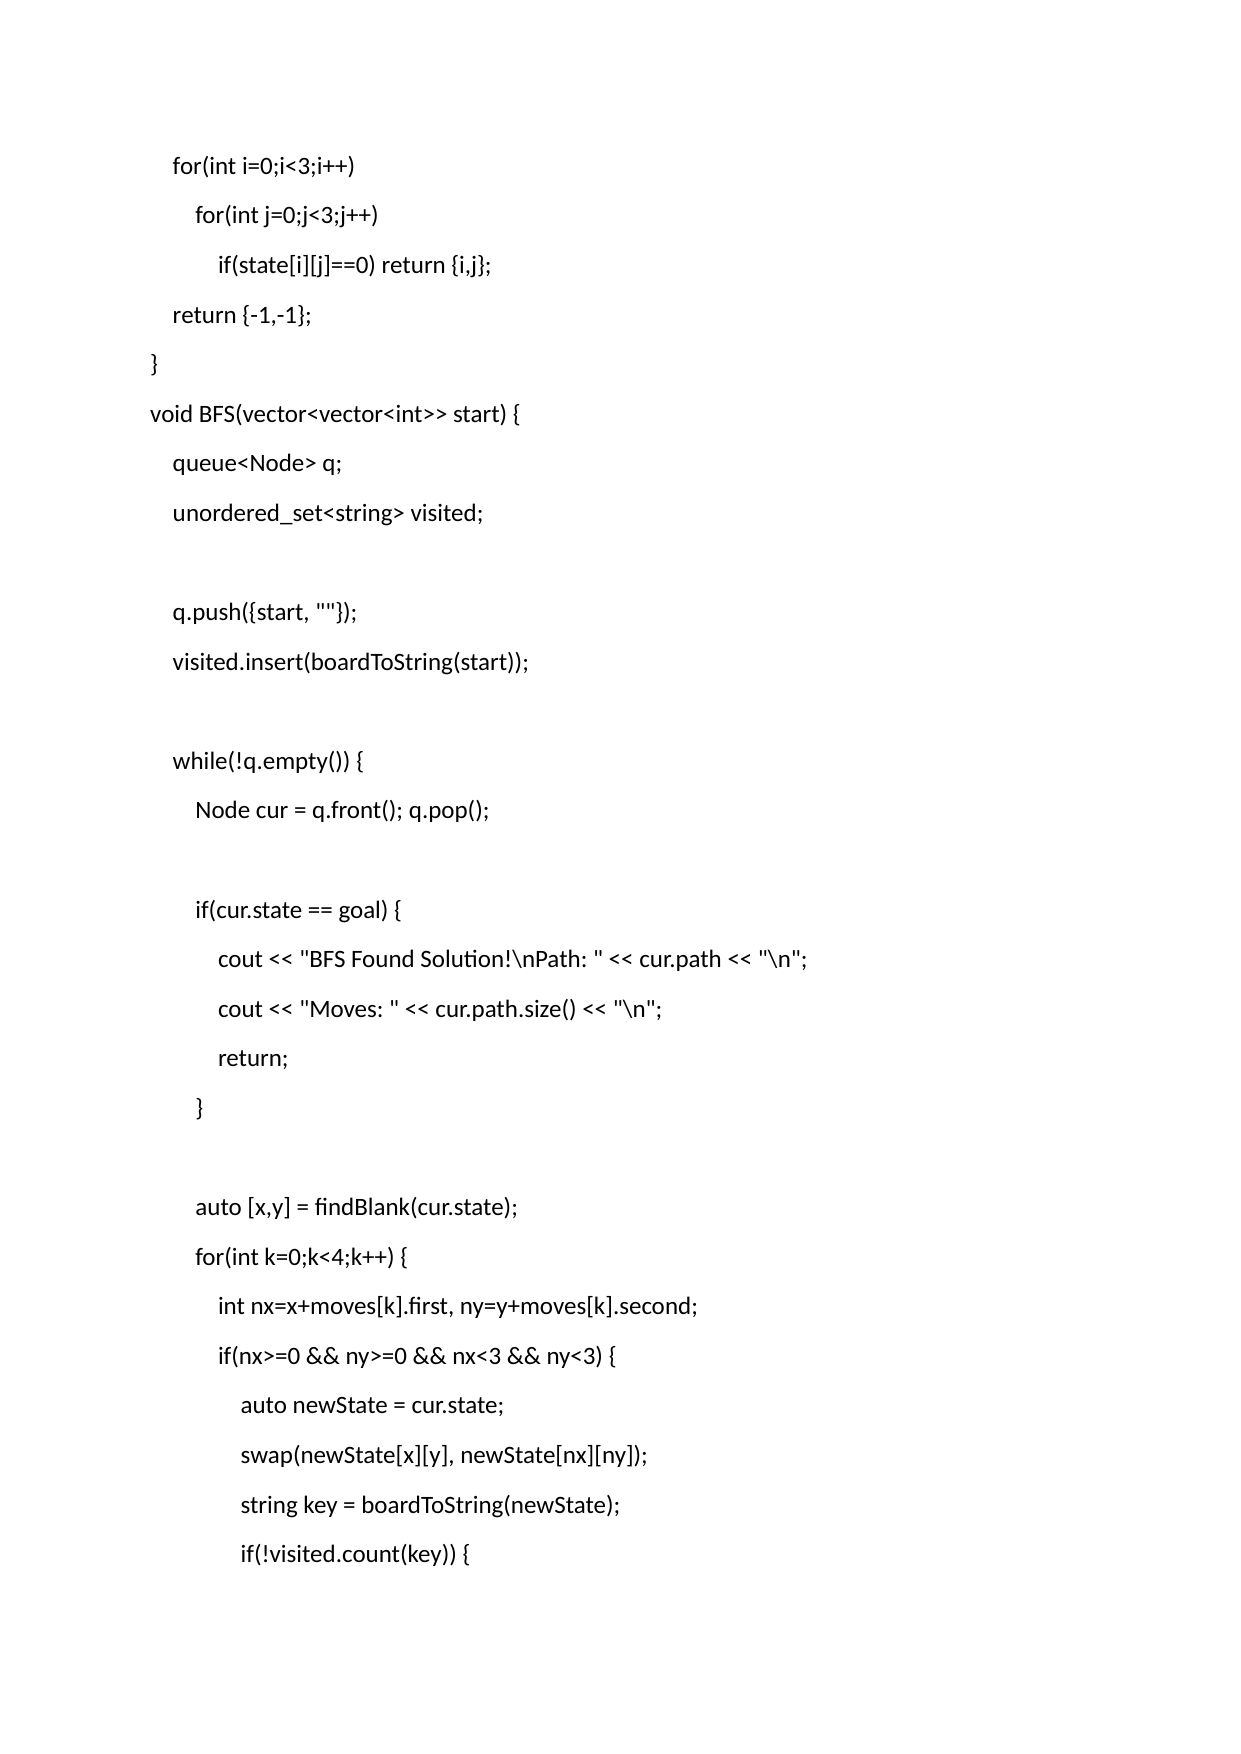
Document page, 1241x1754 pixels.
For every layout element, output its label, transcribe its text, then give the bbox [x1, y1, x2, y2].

text if(state[i][j]==0) return {i,j}; [150, 249, 1090, 280]
text int nx=x+moves[k].first, ny=y+moves[k].second; [150, 1290, 1090, 1321]
text swap(newState[x][y], newState[nx][ny]); [150, 1439, 1090, 1470]
text auto newState = cur.state; [150, 1389, 1090, 1420]
text while(!q.empty()) { [150, 745, 1090, 776]
text string key = boardToString(newState); [150, 1489, 1090, 1519]
text return; [150, 1042, 1090, 1073]
text queue<Node> q; [150, 447, 1090, 478]
text visited.insert(boardToString(start)); [150, 646, 1090, 676]
text cout << "BFS Found Solution!\nPath: " << cur.path << "\n"; [150, 943, 1090, 974]
text for(int j=0;j<3;j++) [150, 199, 1090, 230]
text void BFS(vector<vector<int>> start) { [150, 398, 1090, 428]
text return {-1,-1}; [150, 299, 1090, 329]
text auto [x,y] = findBlank(cur.state); [150, 1191, 1090, 1222]
text Node cur = q.front(); q.pop(); [150, 794, 1090, 825]
text if(cur.state == goal) { [150, 894, 1090, 924]
text cout << "Moves: " << cur.path.size() << "\n"; [150, 993, 1090, 1023]
text q.push({start, ""}); [150, 596, 1090, 627]
text if(!visited.count(key)) { [150, 1538, 1090, 1569]
text } [150, 348, 1090, 379]
text unordered_set<string> visited; [150, 497, 1090, 528]
text for(int k=0;k<4;k++) { [150, 1241, 1090, 1271]
text if(nx>=0 && ny>=0 && nx<3 && ny<3) { [150, 1340, 1090, 1371]
text } [150, 1092, 1090, 1123]
text for(int i=0;i<3;i++) [150, 150, 1090, 181]
